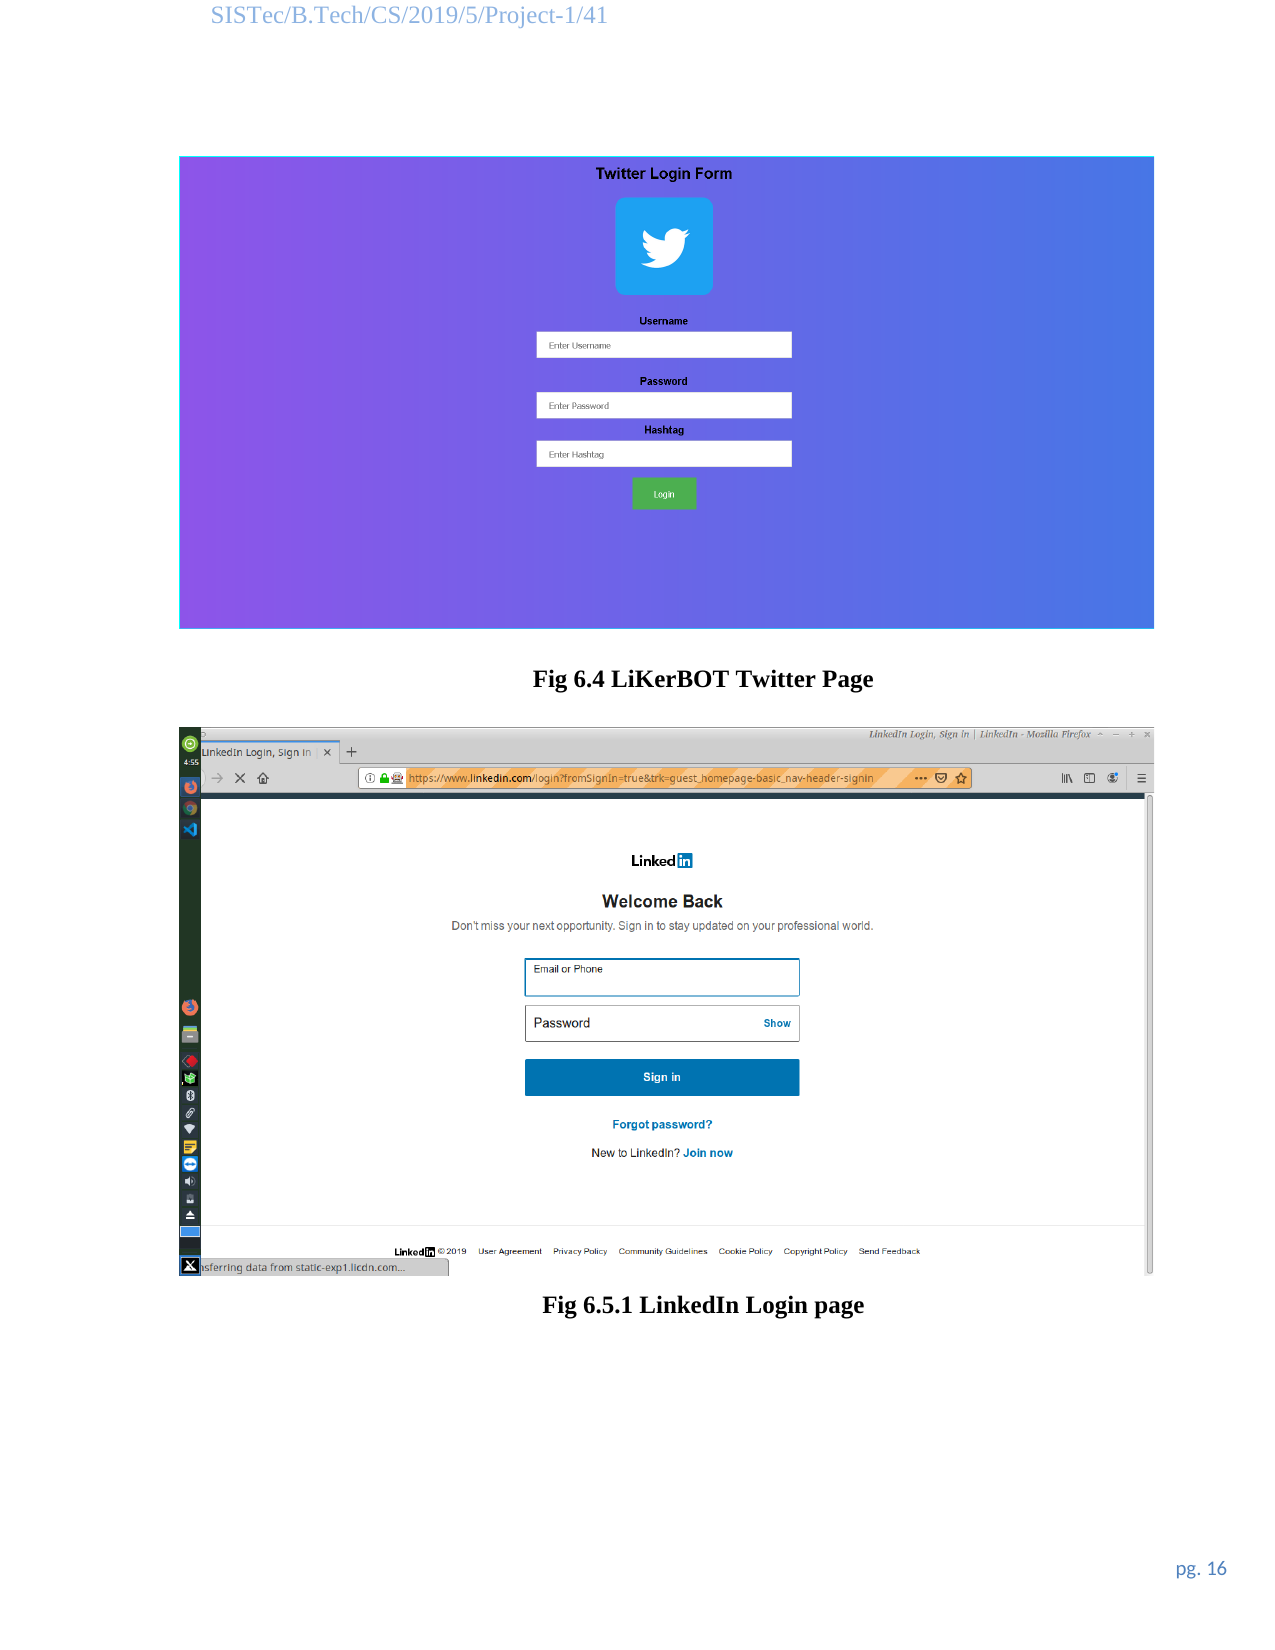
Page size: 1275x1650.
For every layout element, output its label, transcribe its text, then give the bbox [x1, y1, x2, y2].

picture [179, 727, 1155, 1276]
picture [179, 156, 1155, 629]
text Fig 6.4 LiKerBOT Twitter Page [179, 664, 1227, 692]
text Fig 6.5.1 LinkedIn Login page [179, 1290, 1227, 1319]
